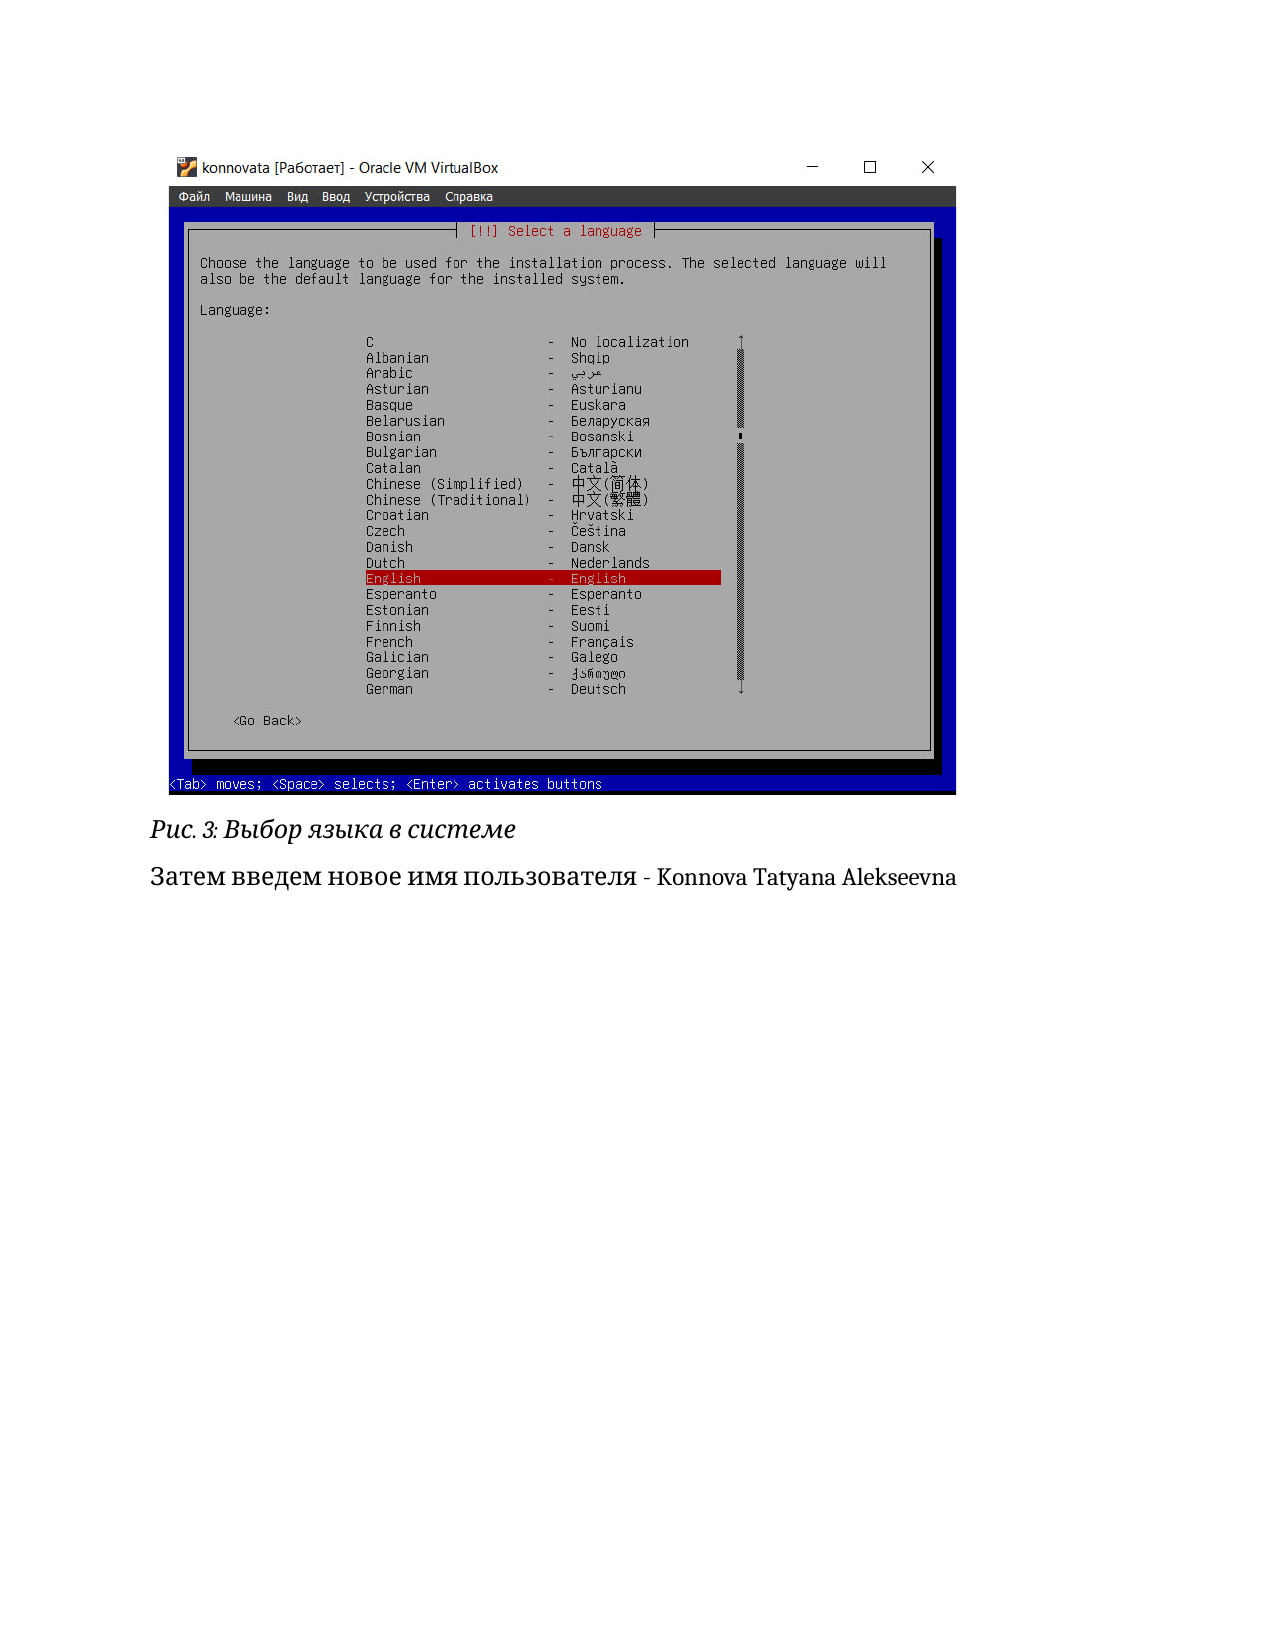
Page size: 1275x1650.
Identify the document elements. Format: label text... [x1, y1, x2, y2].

picture [168, 150, 957, 795]
text Рис. 3: Выбор языка в системе [150, 816, 1125, 844]
text Затем введем новое имя пользователя - Konnova Tatyana Alekseevna [150, 863, 1125, 892]
